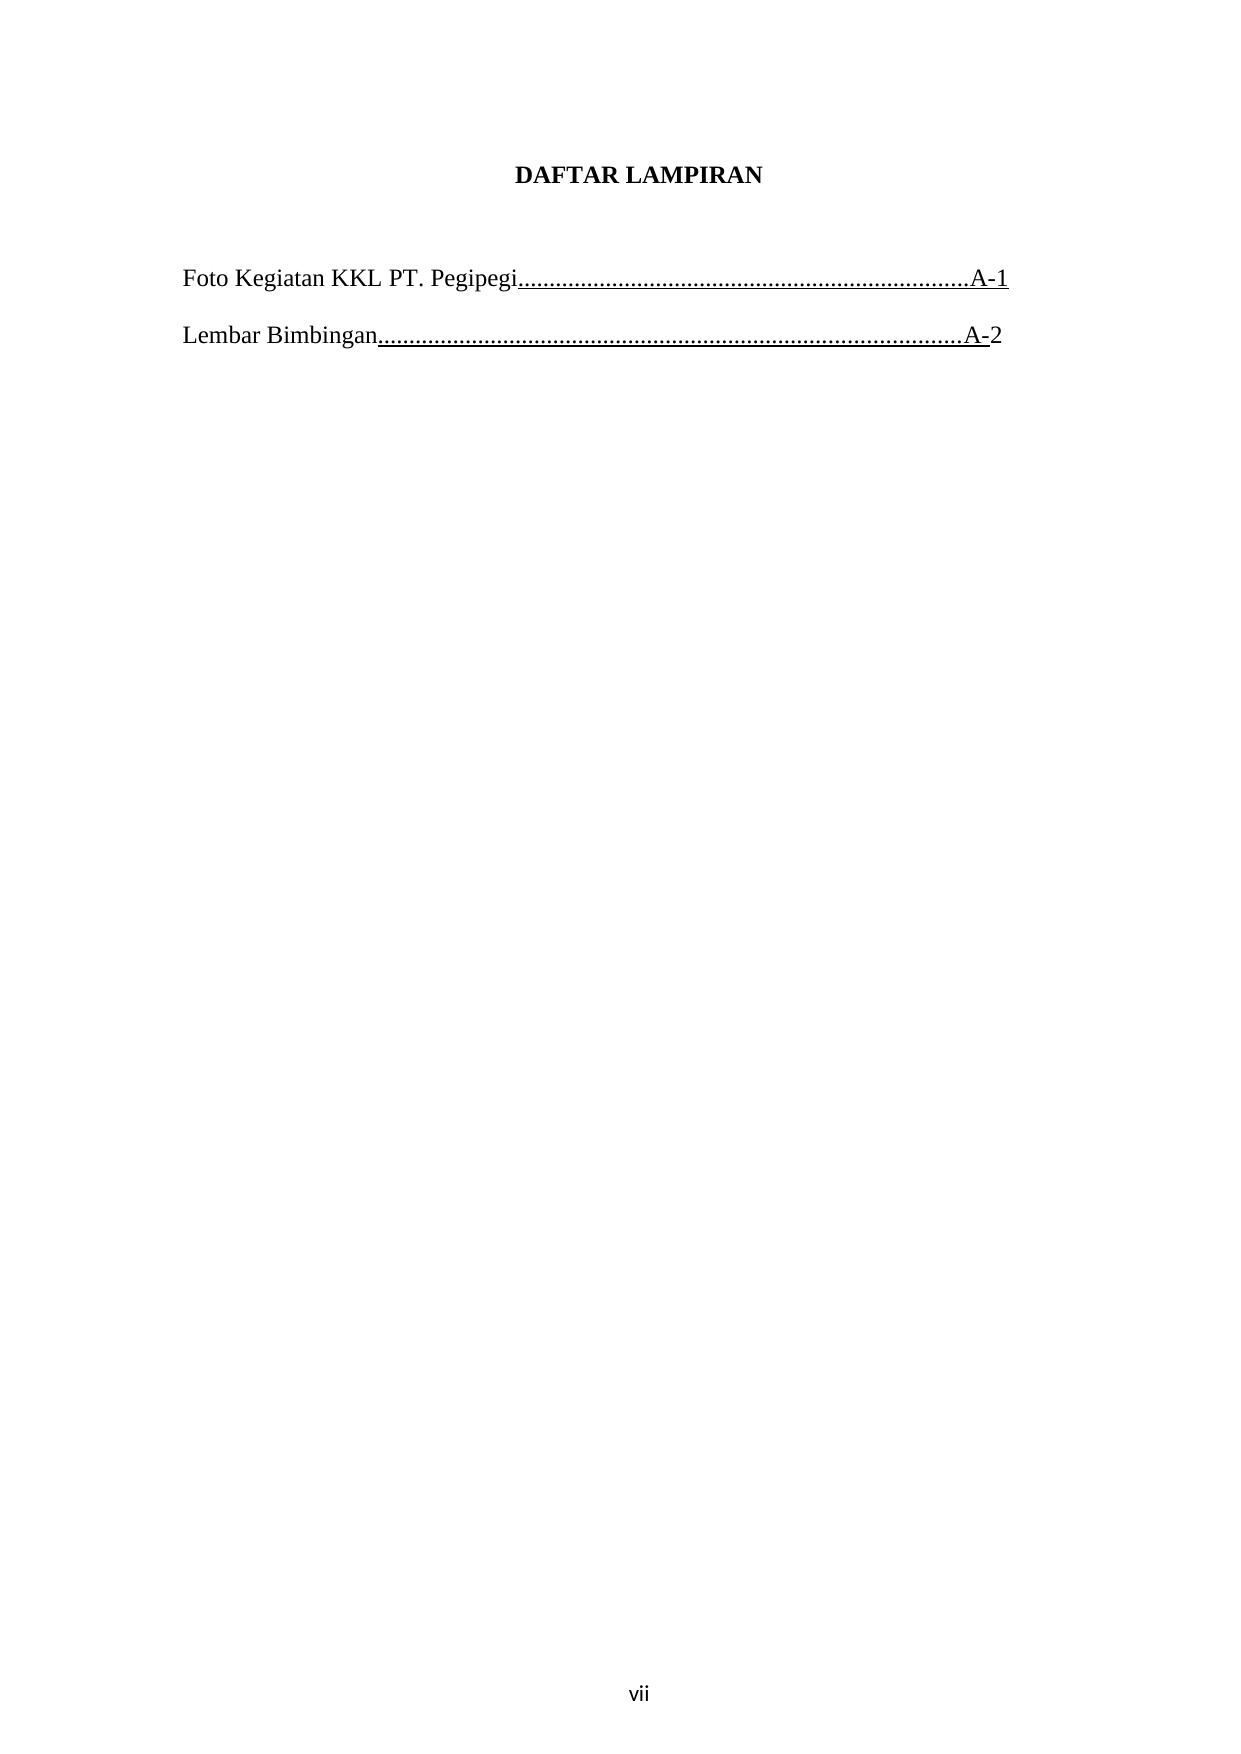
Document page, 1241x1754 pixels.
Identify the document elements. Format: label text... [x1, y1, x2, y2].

text Lembar Bimbingan A-2 [182, 318, 1095, 351]
text Foto Kegiatan KKL PT. Pegipegi A-1 [182, 261, 1095, 293]
text DAFTAR LAMPIRAN [182, 158, 1095, 191]
